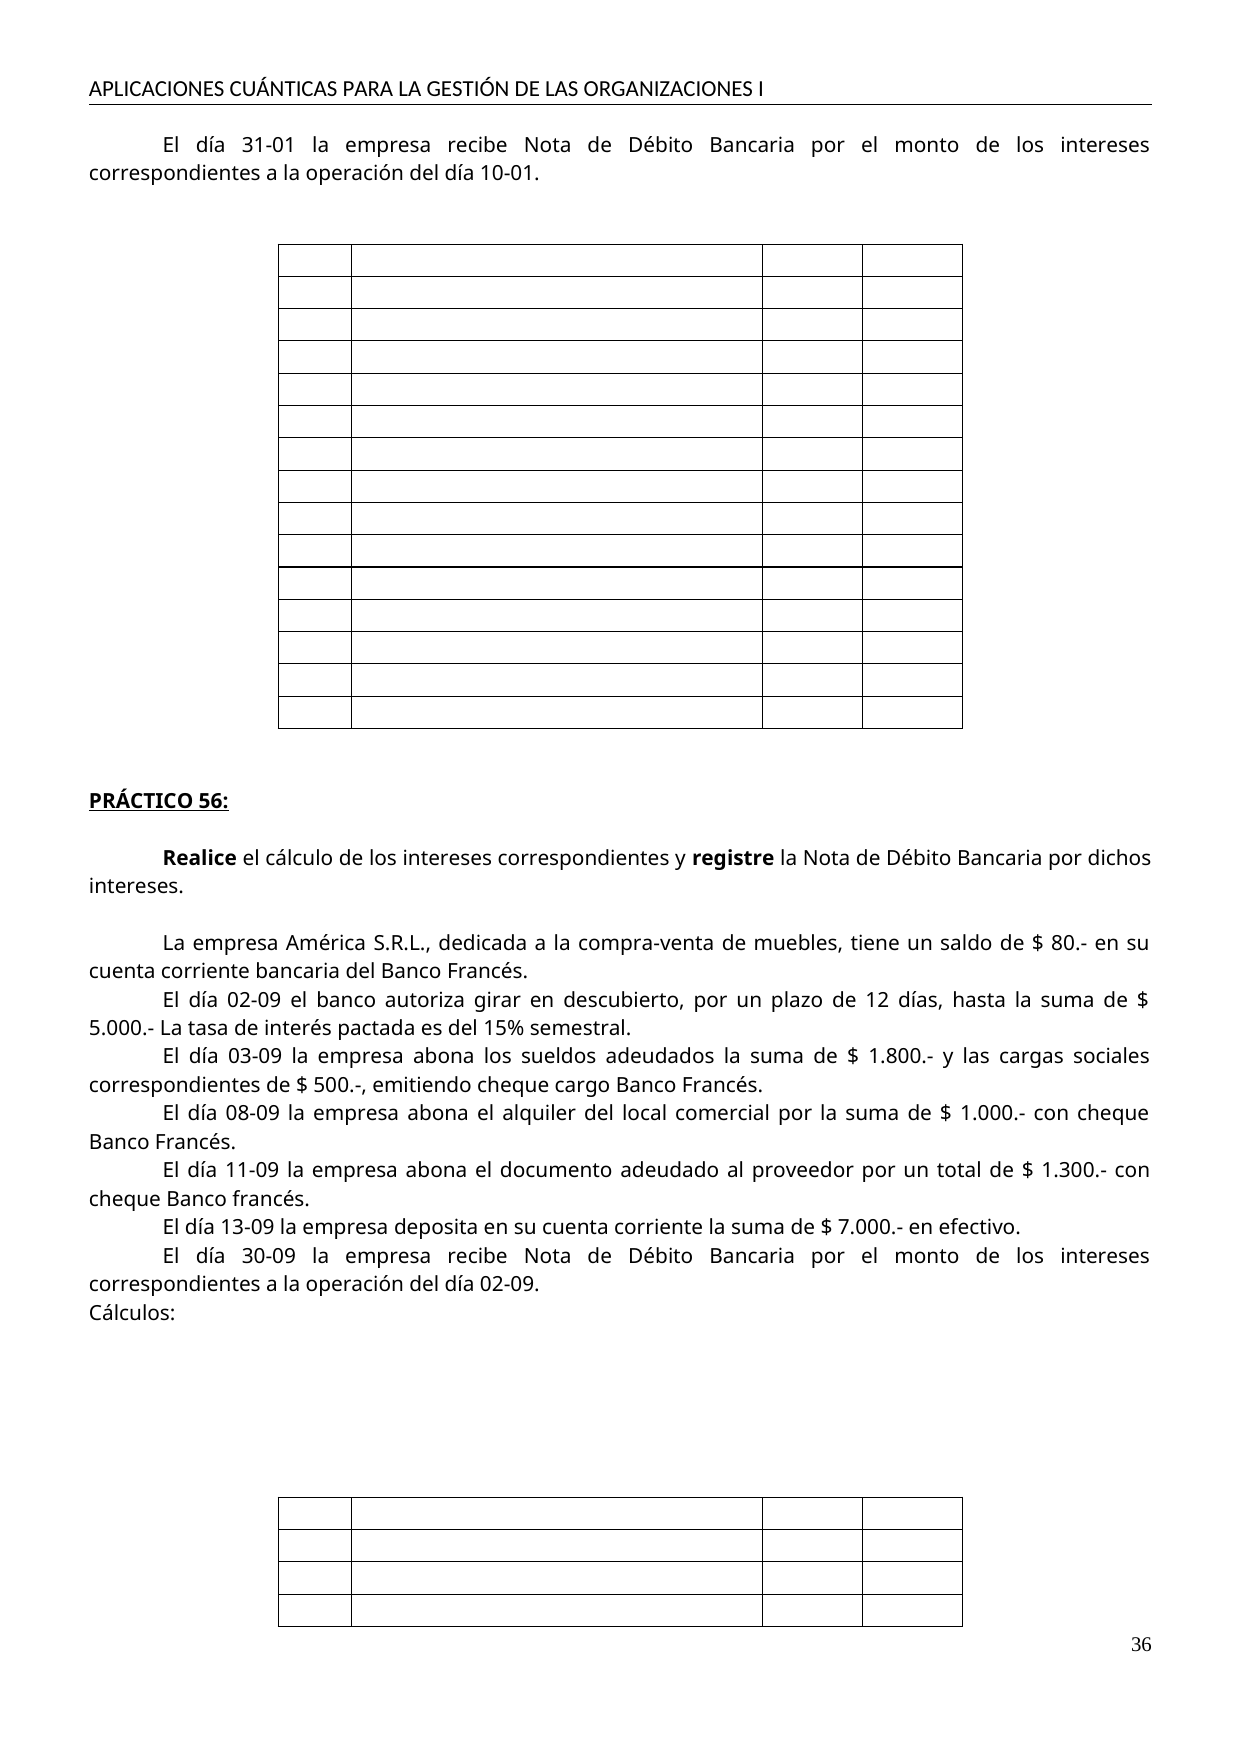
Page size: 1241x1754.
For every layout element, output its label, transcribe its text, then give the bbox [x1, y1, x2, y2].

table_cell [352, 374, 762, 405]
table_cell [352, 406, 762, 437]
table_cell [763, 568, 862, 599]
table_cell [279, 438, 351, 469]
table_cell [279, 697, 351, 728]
text El día 11-09 la empresa abona el documento adeudado al proveedor por un total de $ 1.300.- con cheque Banco francés. [89, 1155, 1152, 1212]
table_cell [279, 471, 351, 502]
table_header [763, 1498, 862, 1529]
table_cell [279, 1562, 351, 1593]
text El día 03-09 la empresa abona los sueldos adeudados la suma de $ 1.800.- y las cargas sociales correspondientes de $ 500.-, emitiendo cheque cargo Banco Francés. [89, 1042, 1152, 1098]
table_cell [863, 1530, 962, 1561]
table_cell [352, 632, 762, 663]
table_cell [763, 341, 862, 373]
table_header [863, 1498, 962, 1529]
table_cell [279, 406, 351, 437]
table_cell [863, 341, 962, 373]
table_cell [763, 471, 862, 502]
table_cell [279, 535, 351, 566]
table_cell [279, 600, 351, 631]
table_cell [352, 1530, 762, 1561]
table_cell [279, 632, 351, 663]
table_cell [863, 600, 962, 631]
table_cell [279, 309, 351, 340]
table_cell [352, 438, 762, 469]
text Cálculos: [89, 1298, 1152, 1326]
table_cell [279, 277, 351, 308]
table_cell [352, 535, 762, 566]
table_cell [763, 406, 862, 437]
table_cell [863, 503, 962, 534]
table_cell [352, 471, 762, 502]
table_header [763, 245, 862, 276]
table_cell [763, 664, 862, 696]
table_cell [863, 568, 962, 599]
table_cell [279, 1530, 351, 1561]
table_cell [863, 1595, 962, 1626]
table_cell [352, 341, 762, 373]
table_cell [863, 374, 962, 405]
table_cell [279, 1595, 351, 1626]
text El día 08-09 la empresa abona el alquiler del local comercial por la suma de $ 1.000.- con cheque Banco Francés. [89, 1098, 1152, 1155]
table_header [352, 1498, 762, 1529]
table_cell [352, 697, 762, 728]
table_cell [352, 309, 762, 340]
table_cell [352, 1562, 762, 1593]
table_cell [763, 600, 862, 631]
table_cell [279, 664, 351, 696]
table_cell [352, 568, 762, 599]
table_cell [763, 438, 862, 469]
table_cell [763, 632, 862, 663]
text Realice el cálculo de los intereses correspondientes y registre de Débito Bancaria por dichos intereses. [89, 843, 1152, 899]
text El día 13-09 la empresa deposita en su cuenta corriente la suma de $ 7.000.- en efectivo. [89, 1212, 1152, 1241]
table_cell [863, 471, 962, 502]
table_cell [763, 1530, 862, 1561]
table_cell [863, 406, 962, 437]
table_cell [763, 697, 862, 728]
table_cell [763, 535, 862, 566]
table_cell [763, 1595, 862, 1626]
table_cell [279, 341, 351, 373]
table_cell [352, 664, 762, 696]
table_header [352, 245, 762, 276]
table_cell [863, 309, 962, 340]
text El día 30-09 la empresa recibe Nota de Débito Bancaria por el monto de los intereses correspondientes a la operación del día 02-09. [89, 1241, 1152, 1298]
text El día 31-01 la empresa recibe Nota de Débito Bancaria por el monto de los intereses correspondientes a la operación del día 10-01. [89, 130, 1152, 187]
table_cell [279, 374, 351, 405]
text PRÁCTICO 56: [89, 786, 1152, 814]
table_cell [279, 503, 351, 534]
text El día 02-09 el banco autoriza girar en descubierto, por un plazo de 12 días, hasta la suma de $ 5.000.- La tasa de interés pactada es del 15% semestral. [89, 985, 1152, 1042]
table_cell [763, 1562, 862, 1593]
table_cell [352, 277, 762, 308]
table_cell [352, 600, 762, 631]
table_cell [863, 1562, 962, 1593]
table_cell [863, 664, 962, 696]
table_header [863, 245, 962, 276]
text La empresa América S.R.L., dedicada a la compra-venta de muebles, tiene un saldo de $ 80.- en su cuenta corriente bancaria del Banco Francés. [89, 928, 1152, 985]
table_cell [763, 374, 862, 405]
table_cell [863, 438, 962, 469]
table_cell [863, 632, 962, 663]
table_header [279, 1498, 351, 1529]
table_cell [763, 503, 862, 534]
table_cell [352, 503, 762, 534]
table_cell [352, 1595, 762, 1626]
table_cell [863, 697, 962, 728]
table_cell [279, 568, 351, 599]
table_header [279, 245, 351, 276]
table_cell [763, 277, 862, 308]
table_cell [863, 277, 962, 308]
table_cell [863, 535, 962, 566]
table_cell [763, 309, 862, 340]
